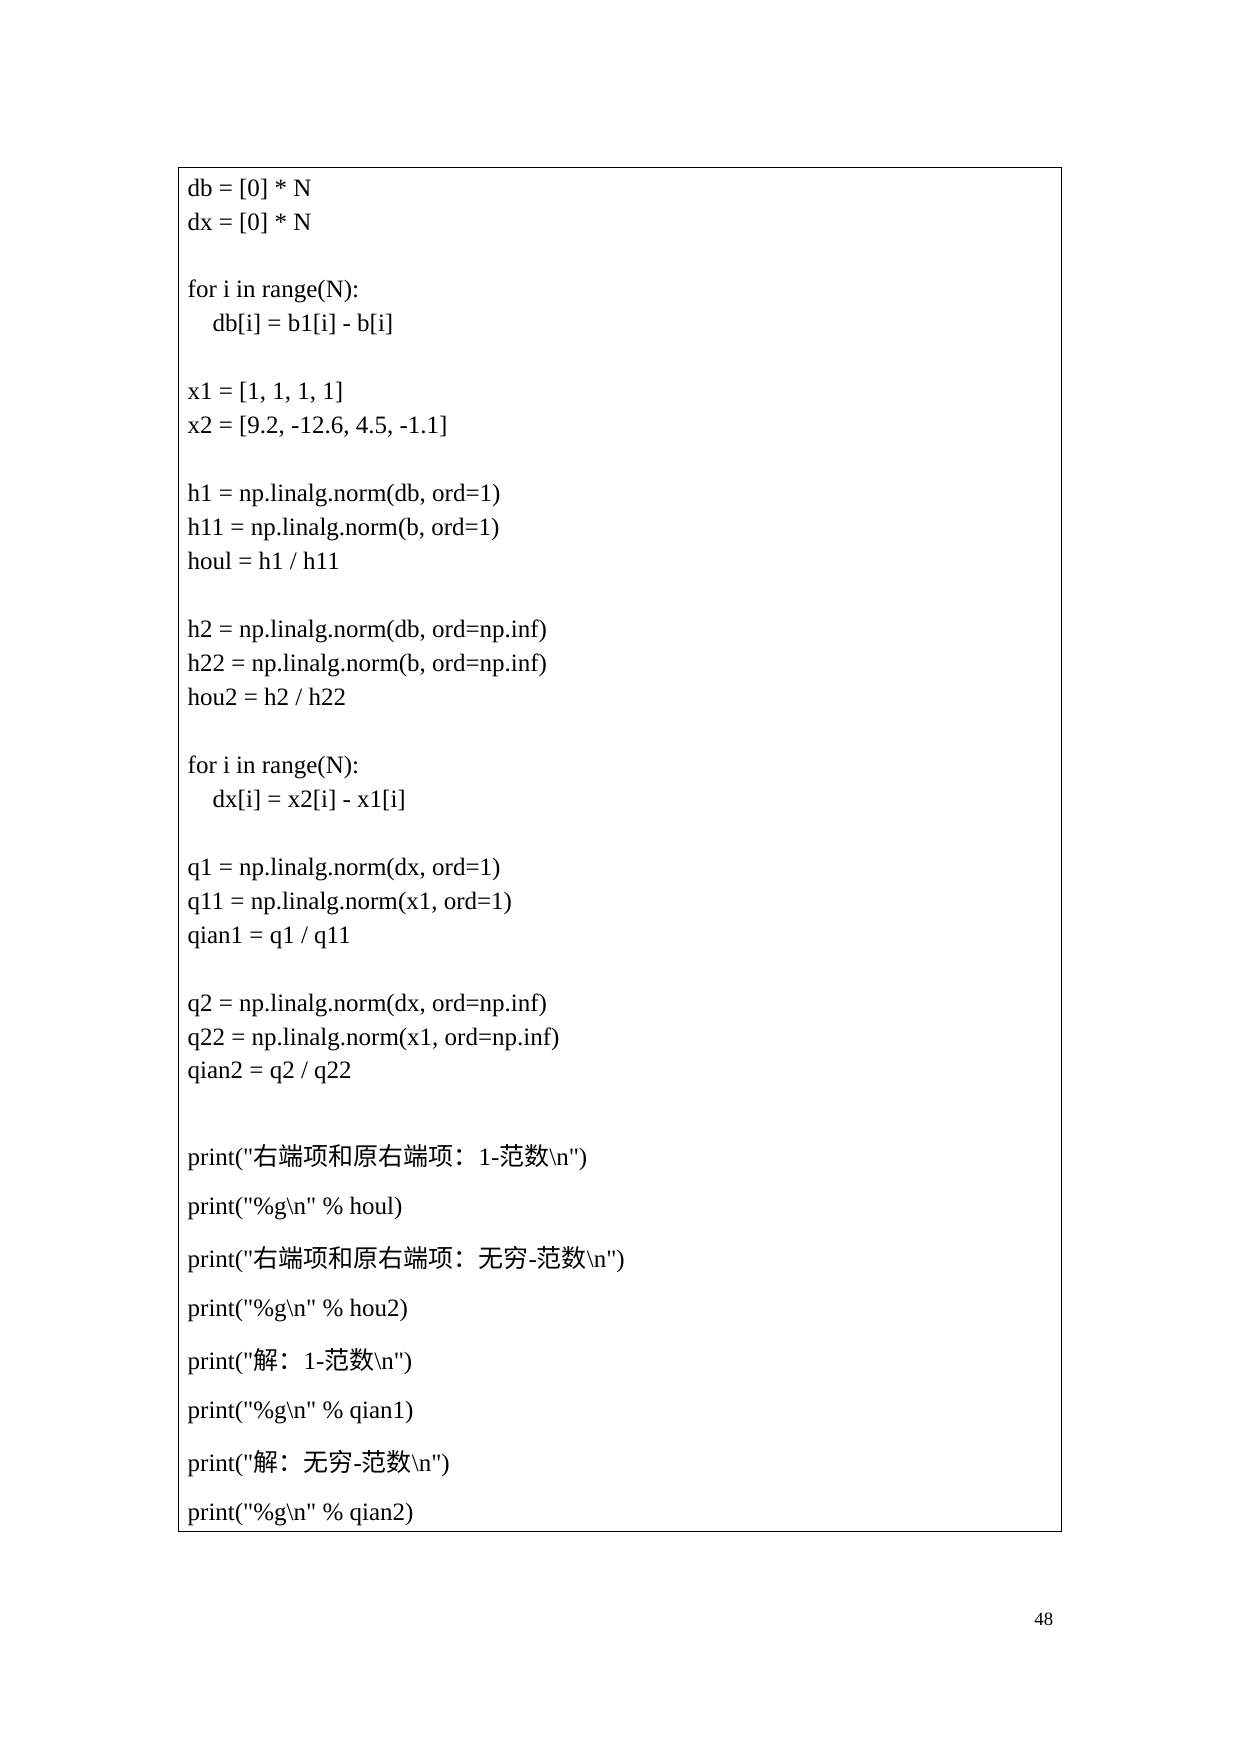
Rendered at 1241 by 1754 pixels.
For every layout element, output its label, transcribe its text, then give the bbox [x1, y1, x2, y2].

text houl = h1 / h11 [187, 544, 1053, 578]
text q1 = np.linalg.norm(dx, ord=1) [187, 849, 1053, 883]
text print("解：无穷-范数\n") [187, 1427, 1053, 1491]
text print("右端项和原右端项：1-范数\n") [187, 1121, 1053, 1189]
text for i in range(N): [187, 747, 1053, 781]
text q22 = np.linalg.norm(x1, ord=np.inf) [187, 1019, 1053, 1053]
text hou2 = h2 / h22 [187, 679, 1053, 713]
text x2 = [9.2, -12.6, 4.5, -1.1] [187, 408, 1053, 442]
text print("右端项和原右端项：无穷-范数\n") [187, 1223, 1053, 1291]
text qian2 = q2 / q22 [187, 1053, 1053, 1087]
text dx[i] = x2[i] - x1[i] [187, 781, 1053, 815]
text h11 = np.linalg.norm(b, ord=1) [187, 510, 1053, 544]
text print("解：1-范数\n") [187, 1325, 1053, 1393]
text print("%g\n" % qian1) [187, 1393, 1053, 1427]
text qian1 = q1 / q11 [187, 917, 1053, 951]
text db[i] = b1[i] - b[i] [187, 306, 1053, 340]
text db = [0] * N [179, 168, 1061, 204]
text q2 = np.linalg.norm(dx, ord=np.inf) [187, 985, 1053, 1019]
text print("%g\n" % qian2) [179, 1491, 1061, 1531]
text for i in range(N): [187, 272, 1053, 306]
text x1 = [1, 1, 1, 1] [187, 374, 1053, 408]
text q11 = np.linalg.norm(x1, ord=1) [187, 883, 1053, 917]
text print("%g\n" % houl) [187, 1189, 1053, 1223]
text h1 = np.linalg.norm(db, ord=1) [187, 476, 1053, 510]
text h22 = np.linalg.norm(b, ord=np.inf) [187, 646, 1053, 679]
text print("%g\n" % hou2) [187, 1291, 1053, 1325]
text dx = [0] * N [187, 204, 1053, 238]
text h2 = np.linalg.norm(db, ord=np.inf) [187, 612, 1053, 646]
